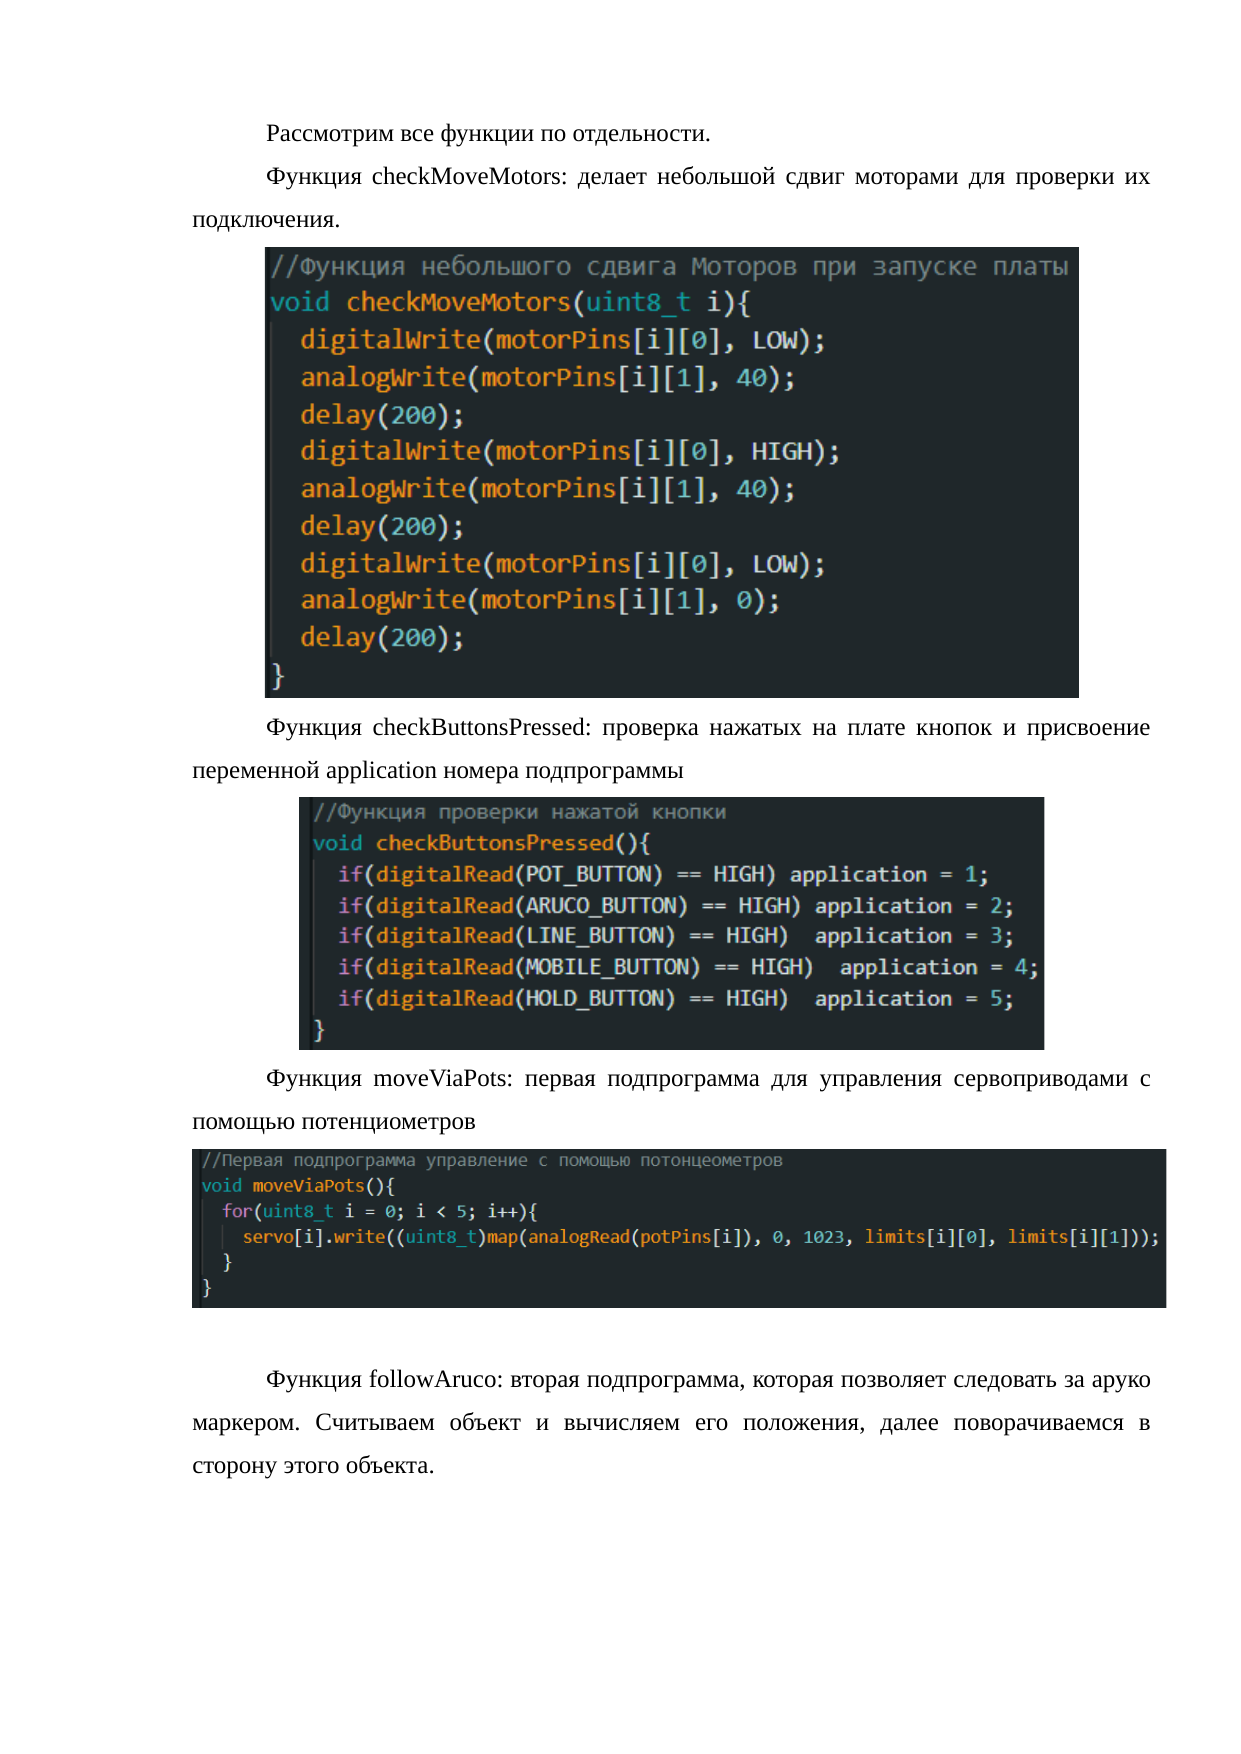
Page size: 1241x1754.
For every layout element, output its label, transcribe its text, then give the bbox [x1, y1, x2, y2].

text Функция followAruco: вторая подпрограмма, которая позволяет следовать за аруко маркером. Считываем объект и вычисляем его положения, далее поворачиваемся в сторону этого объекта. [192, 1364, 1152, 1479]
picture [299, 797, 1045, 1050]
picture [264, 247, 1079, 698]
text Функция checkMoveMotors: делает небольшой сдвиг моторами для проверки их подключения. [192, 161, 1152, 233]
picture [192, 1149, 1167, 1308]
text Функция moveViaPots: первая подпрограмма для управления сервоприводами с помощью потенциометров [192, 1063, 1152, 1135]
text Рассмотрим все функции по отдельности. [192, 118, 1152, 147]
text Функция checkButtonsPressed: проверка нажатых на плате кнопок и присвоение переменной application номера подпрограммы [192, 712, 1152, 783]
